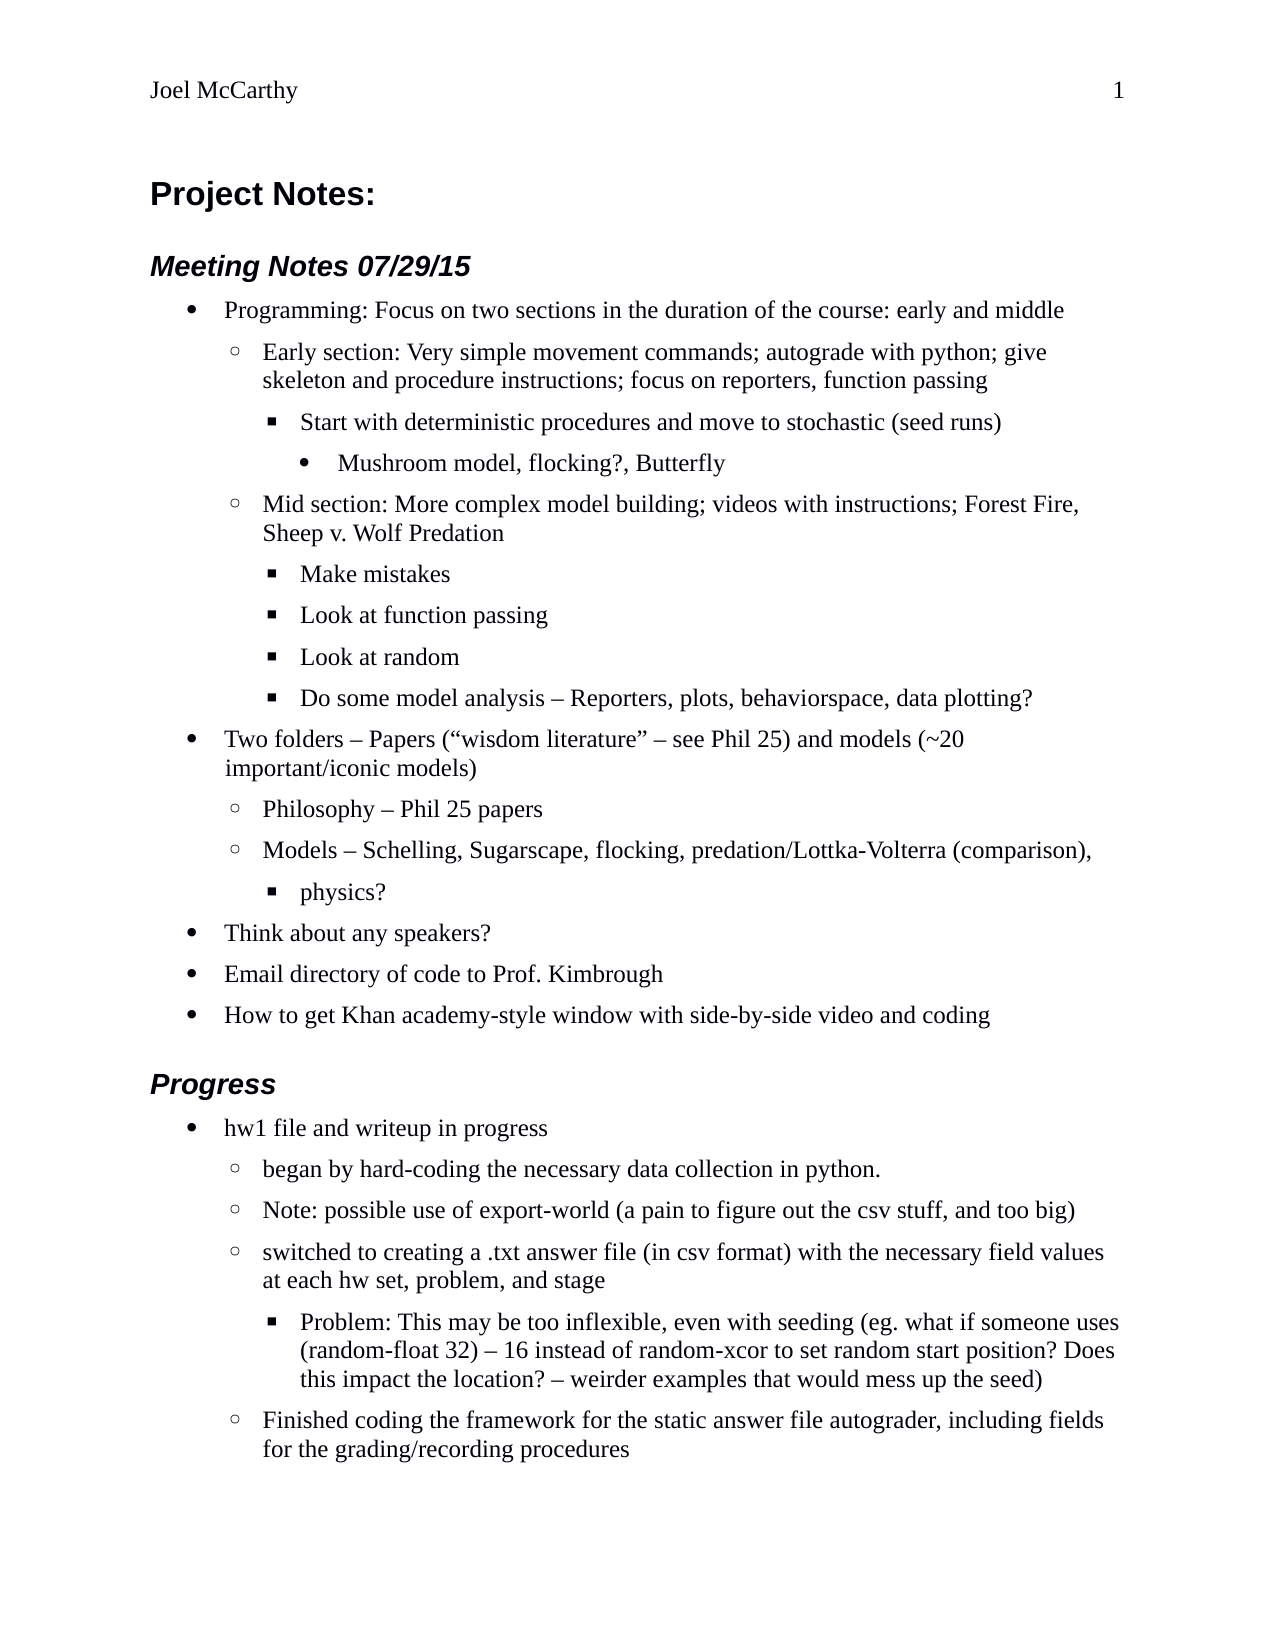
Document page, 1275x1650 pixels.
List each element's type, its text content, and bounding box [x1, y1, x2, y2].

list Two folders – Papers (“wisdom literature” – see Phil 25) and models (~20 important/iconic models) [187, 724, 1125, 782]
list Make mistakes [262, 559, 1125, 588]
list Think about any speakers? [187, 918, 1125, 947]
list Note: possible use of export-world (a pain to figure out the csv stuff, and too big) [225, 1195, 1125, 1224]
list How to get Khan academy-style window with side-by-side video and coding [187, 1001, 1125, 1029]
list switched to creating a .txt answer file (in csv format) with the necessary field values at each hw set, problem, and stage [225, 1237, 1125, 1294]
subtitle Progress [150, 1067, 1125, 1100]
subtitle Meeting Notes 07/29/15 [150, 249, 1125, 283]
list Mushroom model, flocking?, Butterfly [300, 448, 1125, 477]
list Look at random [262, 642, 1125, 671]
list Finished coding the framework for the static answer file autograder, including fields for the grading/recording procedures [225, 1405, 1125, 1463]
subtitle Project Notes: [150, 173, 1125, 212]
list hw1 file and writeup in progress [187, 1113, 1125, 1142]
list Models – Schelling, Sugarscape, flocking, predation/Lottka-Volterra (comparison), [225, 836, 1125, 864]
list Look at function passing [262, 601, 1125, 629]
list physics? [262, 877, 1125, 906]
list Do some model analysis – Reporters, plots, behaviorspace, data plotting? [262, 683, 1125, 712]
list Early section: Very simple movement commands; autograde with python; give skeleton and procedure instructions; focus on reporters, function passing [225, 337, 1125, 394]
list Problem: This may be too inflexible, even with seeding (eg. what if someone uses (random-float 32) – 16 instead of random-xcor to set random start position? Does this impact the location? – weirder examples that would mess up the seed) [262, 1307, 1125, 1393]
list began by hard-coding the necessary data collection in python. [225, 1154, 1125, 1183]
list Philosophy – Phil 25 papers [225, 794, 1125, 823]
list Mid section: More complex model building; videos with instructions; Forest Fire, Sheep v. Wolf Predation [225, 489, 1125, 547]
list Programming: Focus on two sections in the duration of the course: early and middle [187, 296, 1125, 324]
list Start with deterministic procedures and move to stochastic (seed runs) [262, 407, 1125, 436]
list Email directory of code to Prof. Kimbrough [187, 959, 1125, 988]
